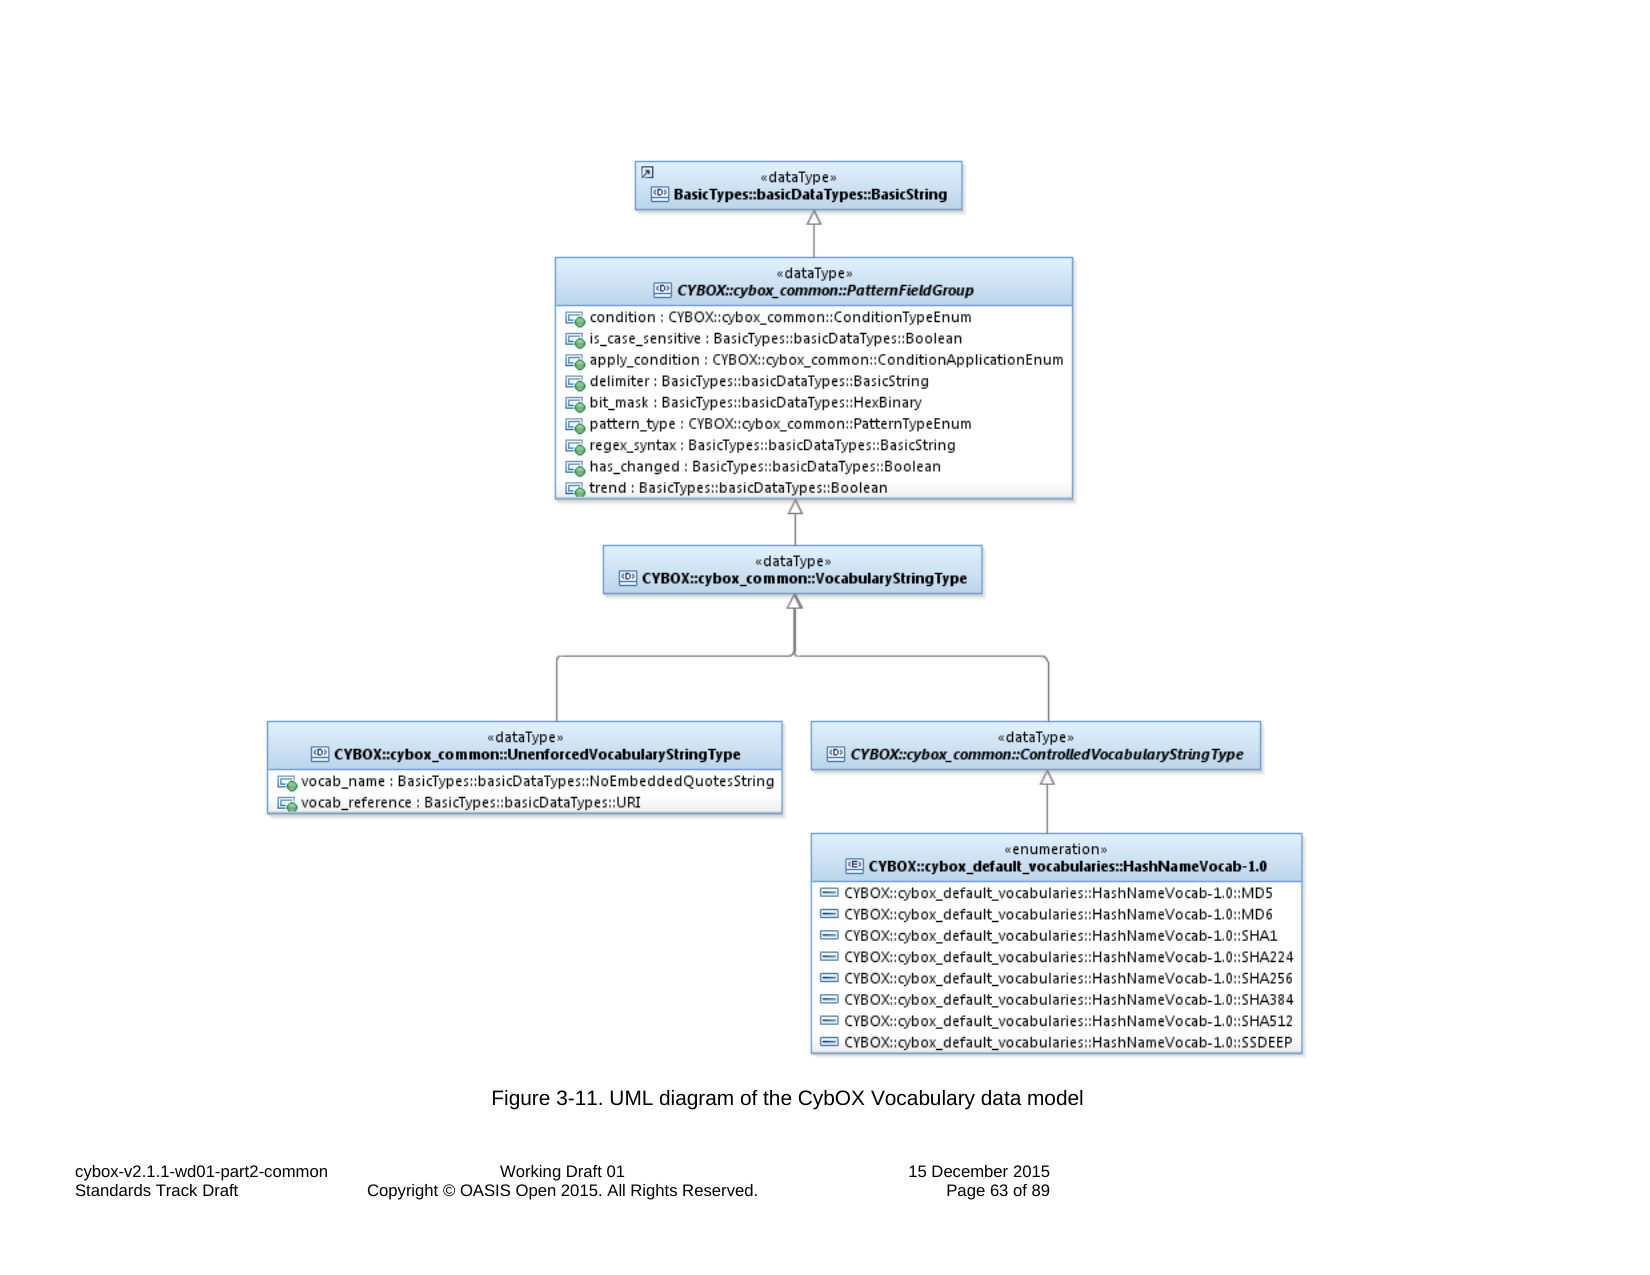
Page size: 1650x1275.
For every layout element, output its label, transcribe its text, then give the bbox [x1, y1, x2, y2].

picture [255, 150, 1320, 1073]
